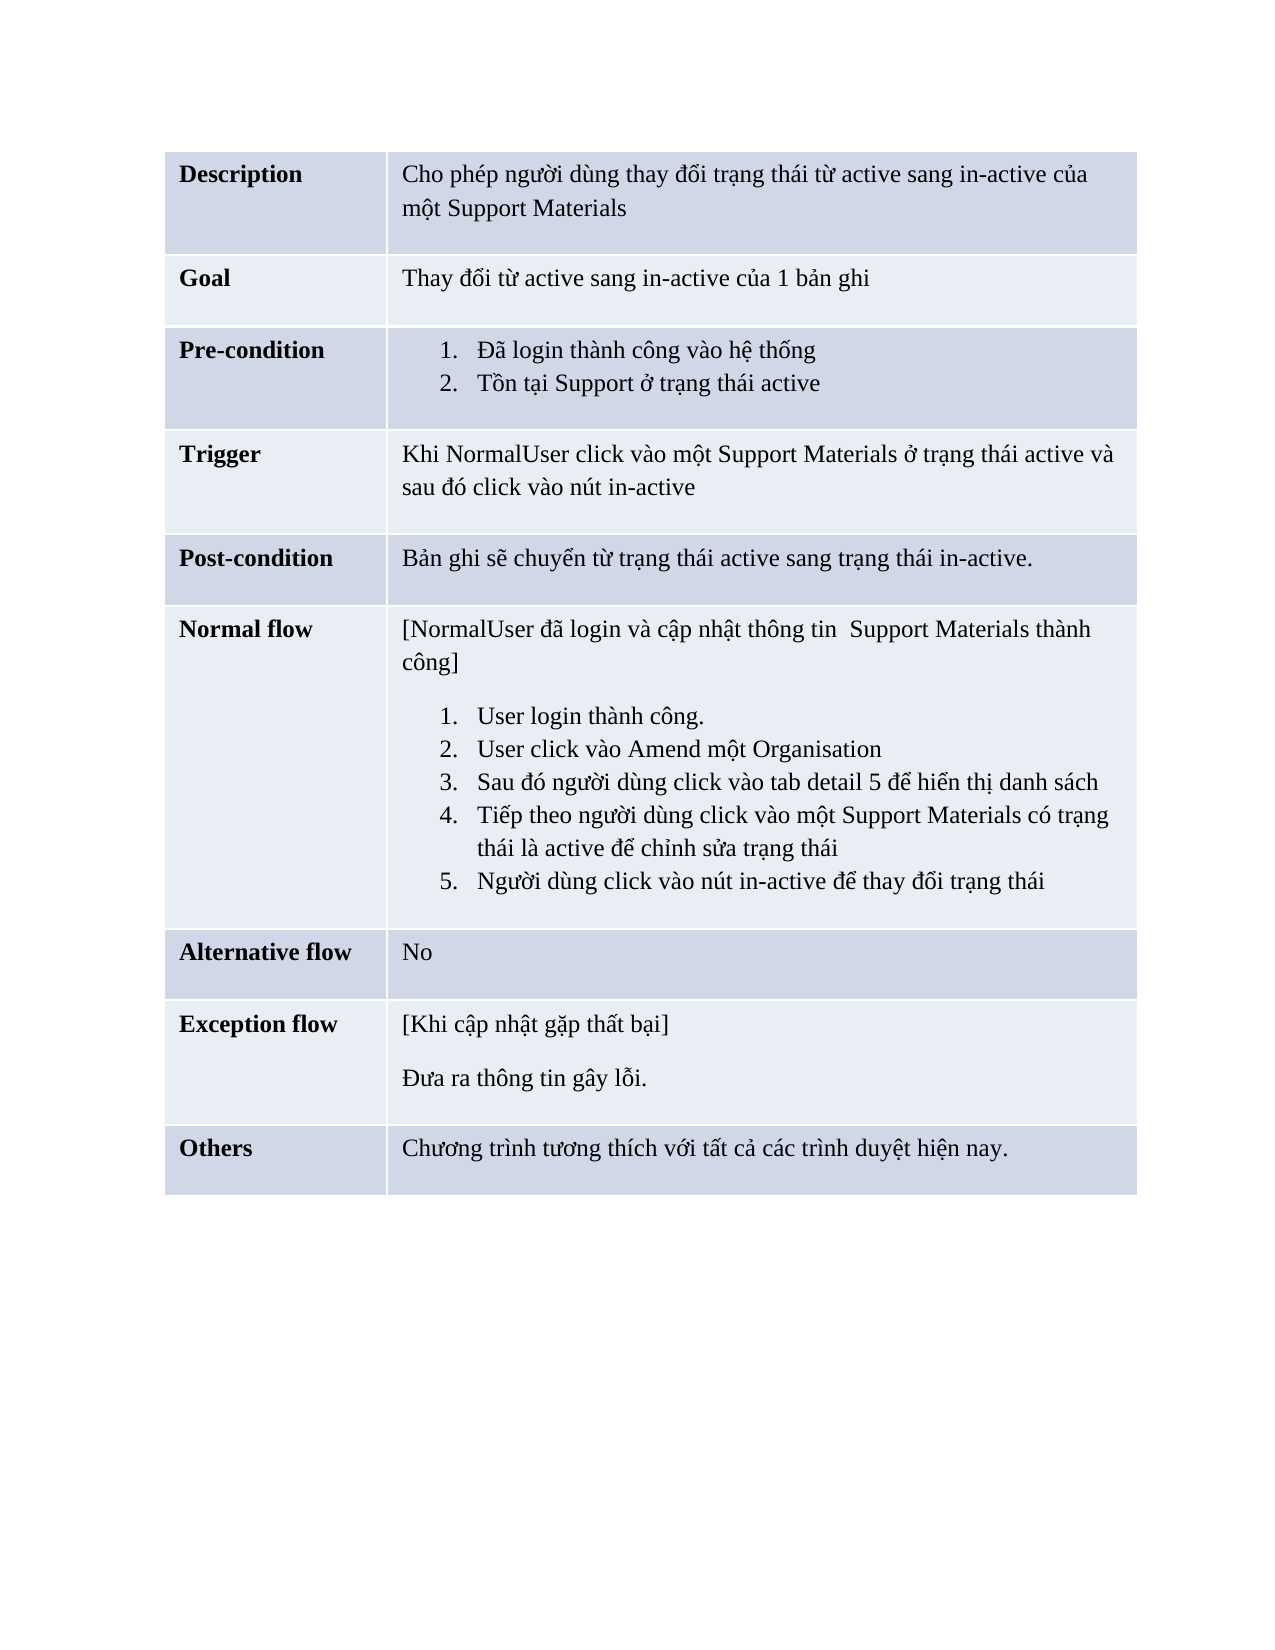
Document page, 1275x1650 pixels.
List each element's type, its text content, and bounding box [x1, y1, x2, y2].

table_cell Post-condition [165, 535, 386, 605]
table_cell Normal flow [165, 607, 386, 928]
table_cell Bản ghi sẽ chuyển từ trạng thái active sang trạng thái in-active. [388, 535, 1137, 605]
table_cell [NormalUser đã login và cập nhật thông tin Support Materials thành công] User login thành công. User click vào Amend một Organisation Sau đó người dùng click vào tab detail 5 để hiển thị danh sách Tiếp theo người dùng click vào một Support Materials có trạng thái là active để chỉnh sửa trạng thái Người dùng click vào nút in-active để thay đổi trạng thái [388, 607, 1137, 928]
table_cell Khi NormalUser click vào một Support Materials ở trạng thái active và sau đó click vào nút in-active [388, 431, 1137, 533]
table_cell Others [165, 1126, 386, 1195]
table_cell Đã login thành công vào hệ thống Tồn tại Support ở trạng thái active [388, 328, 1137, 429]
table_cell Pre-condition [165, 328, 386, 429]
table_cell Goal [165, 256, 386, 325]
table_cell Thay đổi từ active sang in-active của 1 bản ghi [388, 256, 1137, 325]
table_cell Exception flow [165, 1001, 386, 1124]
table_cell Chương trình tương thích với tất cả các trình duyệt hiện nay. [388, 1126, 1137, 1195]
table_cell No [388, 930, 1137, 999]
table_cell Description [165, 152, 386, 254]
table_cell Alternative flow [165, 930, 386, 999]
table_cell Cho phép người dùng thay đổi trạng thái từ active sang in-active của một Support Materials [388, 152, 1137, 254]
table_cell Trigger [165, 431, 386, 533]
table_cell [Khi cập nhật gặp thất bại] Đưa ra thông tin gây lỗi. [388, 1001, 1137, 1124]
